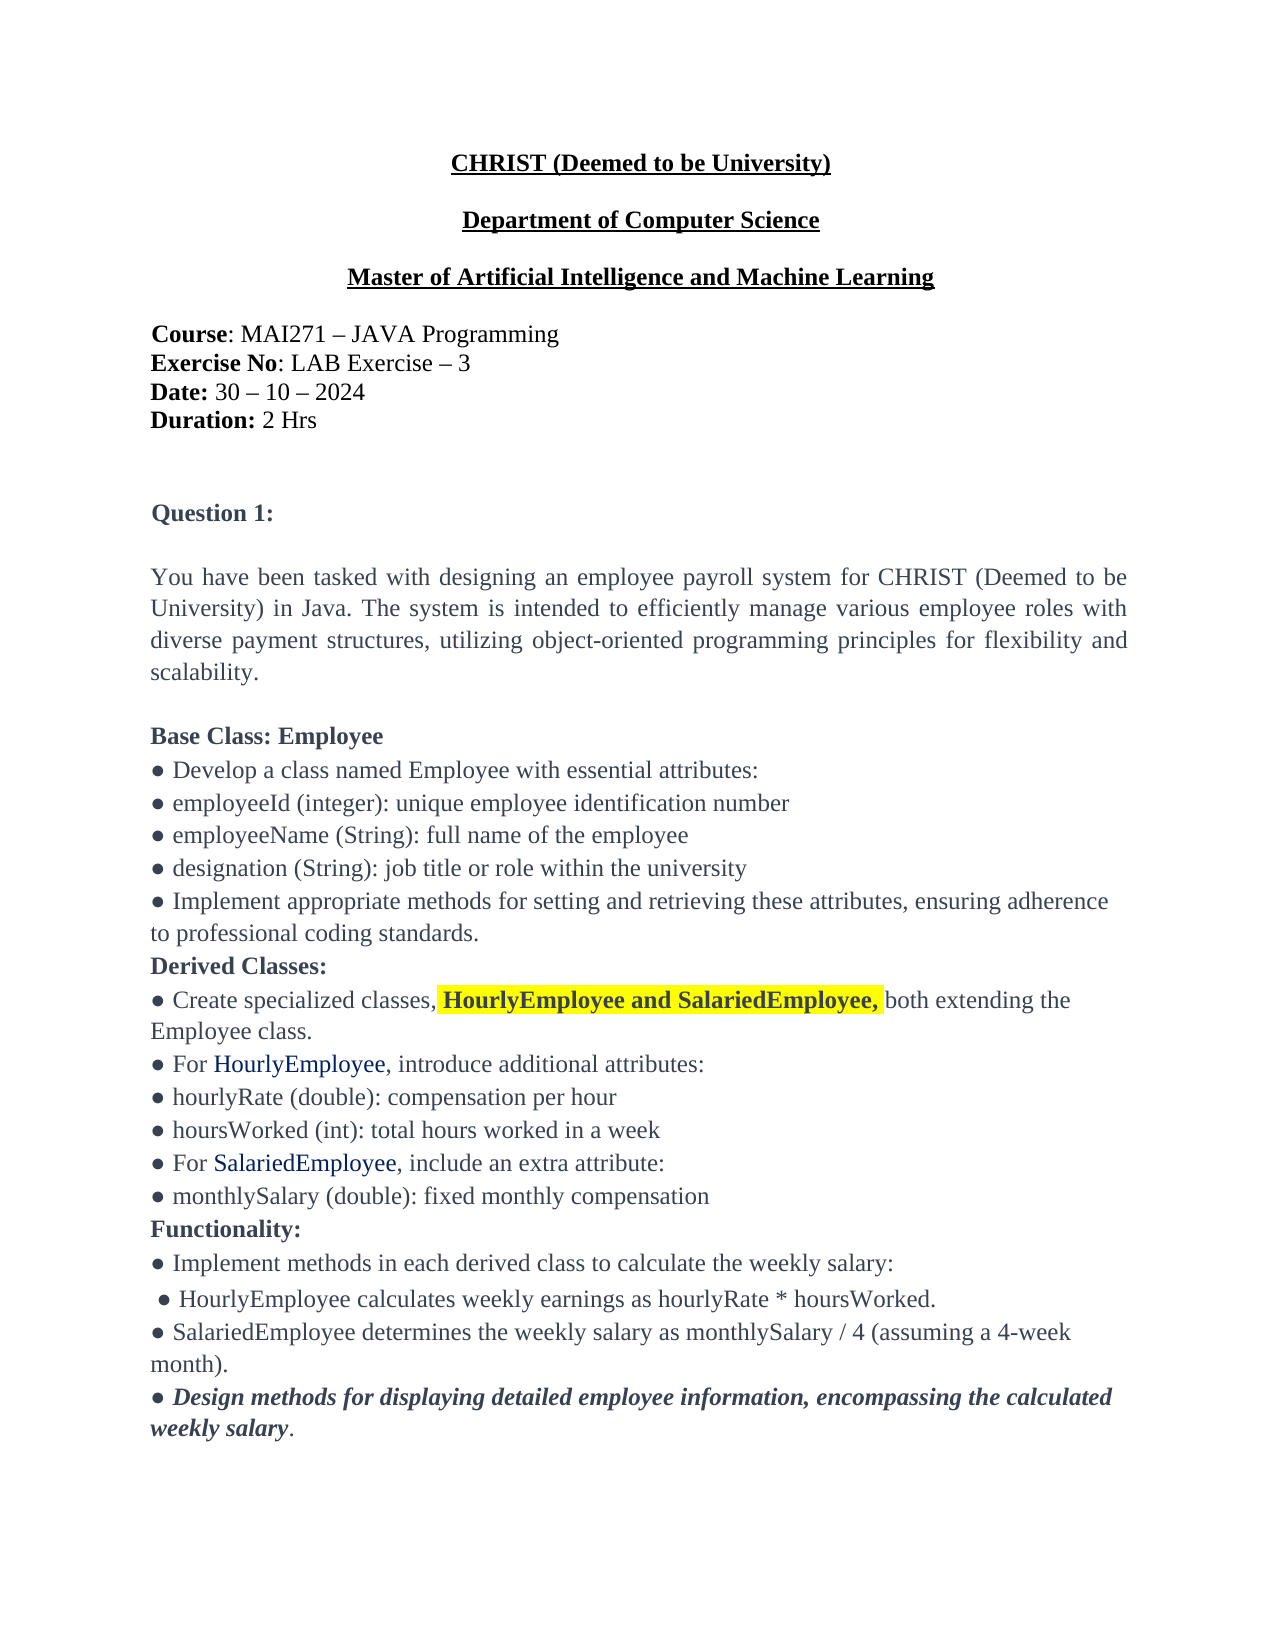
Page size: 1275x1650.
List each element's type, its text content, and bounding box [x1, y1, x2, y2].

text Question 1: [151, 498, 1131, 527]
text ● monthlySalary (double): fixed monthly compensation [150, 1181, 1131, 1209]
text Functionality: [150, 1214, 1131, 1242]
text ● For HourlyEmployee, introduce additional attributes: [150, 1049, 1131, 1078]
text Course: MAI271 – JAVA Programming [151, 319, 1131, 348]
text ● HourlyEmployee calculates weekly earnings as hourlyRate * hoursWorked. [150, 1284, 1128, 1313]
text You have been tasked with designing an employee payroll system for CHRIST (Deemed to be University) in Java. The system is intended to efficiently manage various employee roles with diverse payment structures, utilizing object-oriented programming principles for flexibility and scalability. [150, 562, 1129, 685]
text ● hoursWorked (int): total hours worked in a week [150, 1115, 1131, 1144]
text ● employeeName (String): full name of the employee [150, 821, 1131, 849]
text Date: 30 – 10 – 2024 [150, 377, 1131, 406]
text CHRIST (Deemed to be University) [150, 148, 1131, 177]
text ● Develop a class named Employee with essential attributes: [150, 755, 1131, 784]
text ● Implement methods in each derived class to calculate the weekly salary: [150, 1247, 1128, 1276]
text ● designation (String): job title or role within the university [150, 853, 954, 882]
text ● For SalariedEmployee, include an extra attribute: [150, 1148, 1131, 1177]
text ● SalariedEmployee determines the weekly salary as monthlySalary / 4 (assuming a 4-week month). [150, 1317, 1128, 1378]
text ● Create specialized classes, HourlyEmployee and SalariedEmployee, both extending the Employee class. [150, 985, 1128, 1045]
text ● Design methods for displaying detailed employee information, encompassing the calculated weekly salary. [150, 1382, 1128, 1442]
text Department of Computer Science [150, 205, 1131, 234]
text Base Class: Employee [150, 721, 1131, 750]
text Duration: 2 Hrs [150, 406, 1131, 434]
text ● hourlyRate (double): compensation per hour [150, 1082, 1131, 1111]
text Exercise No: LAB Exercise – 3 [150, 348, 1131, 377]
text Master of Artificial Intelligence and Machine Learning [150, 262, 1131, 291]
text ● employeeId (integer): unique employee identification number [150, 788, 995, 817]
text ● Implement appropriate methods for setting and retrieving these attributes, ensuring adherence to professional coding standards. [150, 886, 1126, 947]
text Derived Classes: [150, 951, 1131, 980]
